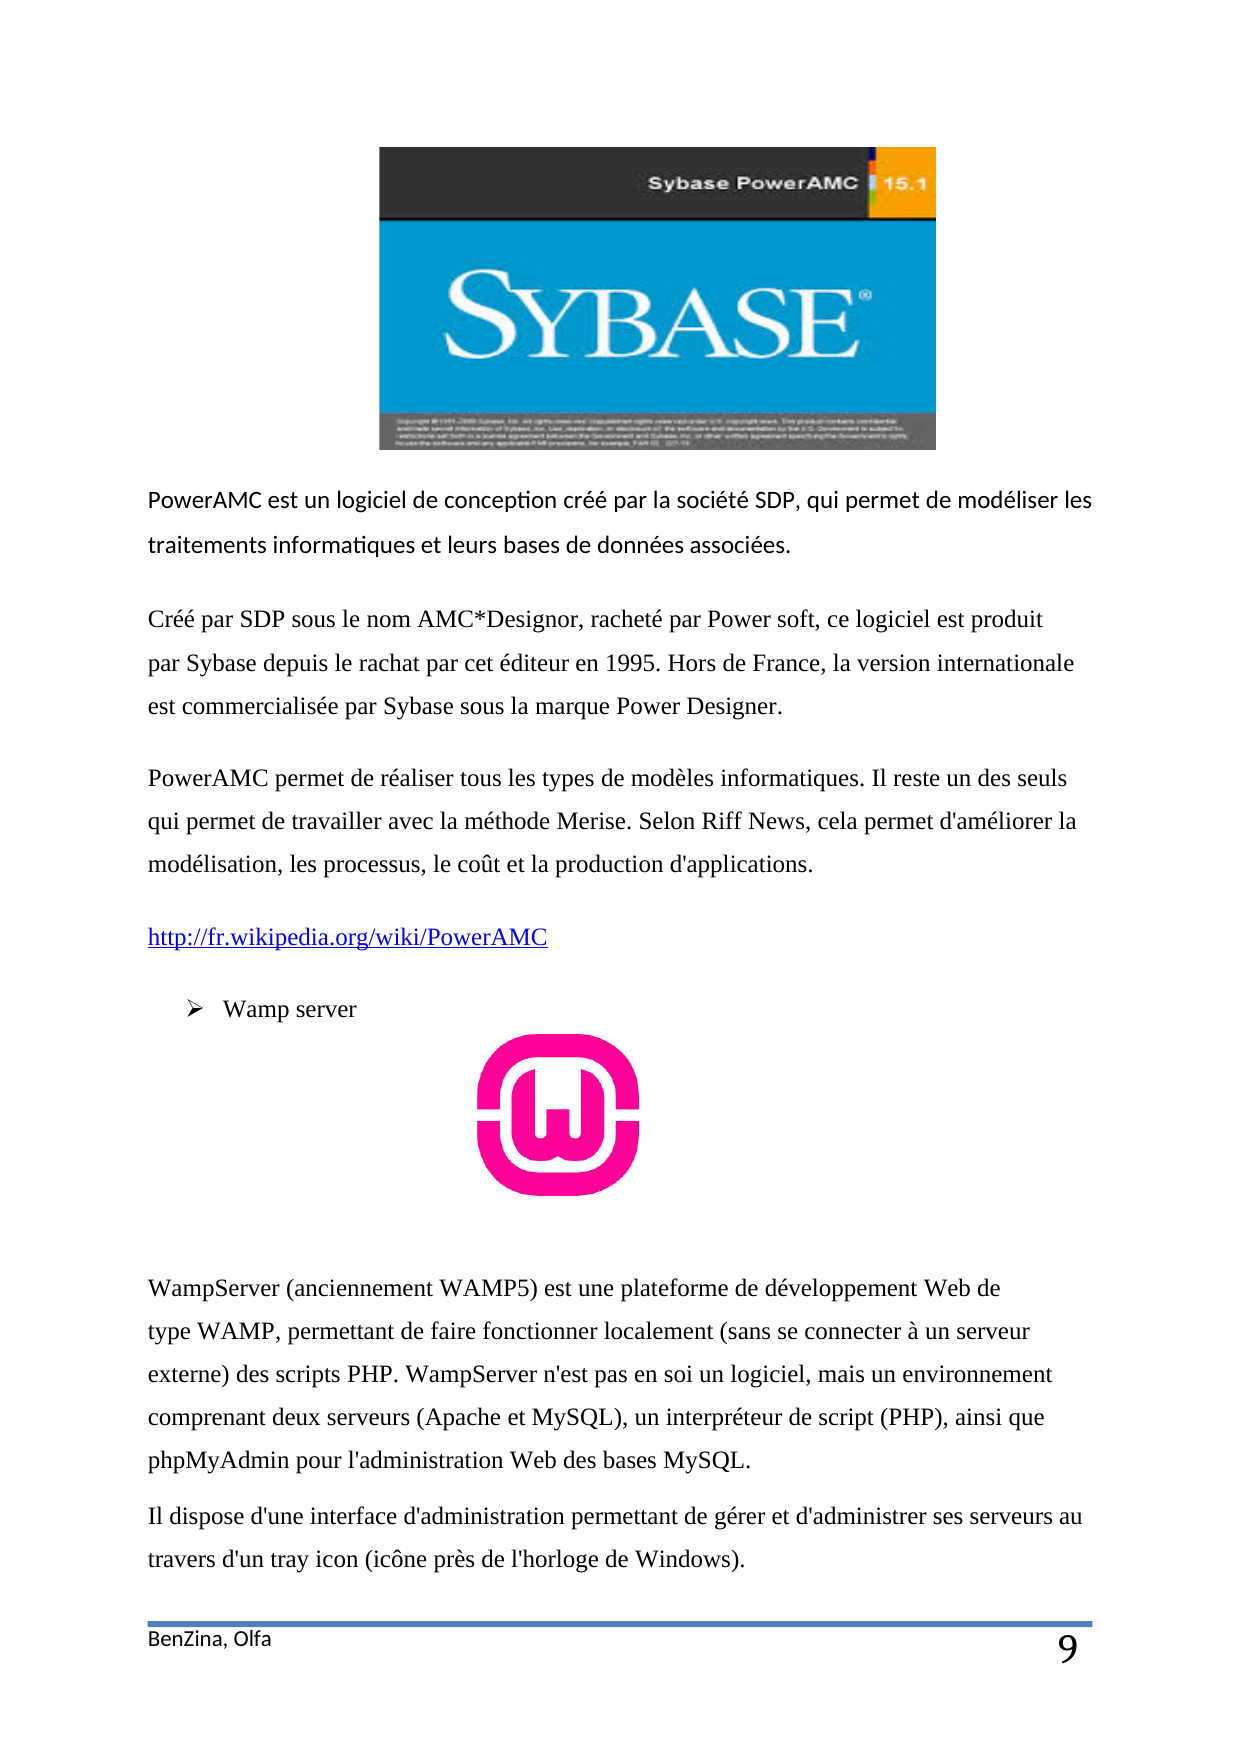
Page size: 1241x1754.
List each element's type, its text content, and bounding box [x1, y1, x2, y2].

picture [443, 269, 658, 359]
text http://fr.wikipedia.org/wiki/PowerAMC [148, 922, 1093, 950]
list Wamp server [185, 994, 1093, 1023]
text PowerAMC est un logiciel de conception créé par la société SDP, qui permet de modéliser les traitements informatiques et leurs bases de données associées. [148, 484, 1093, 560]
picture [379, 412, 936, 450]
text PowerAMC permet de réaliser tous les types de modèles informatiques. Il reste un des seuls qui permet de travailler avec la méthode Merise. Selon Riff News, cela permet d'améliorer la modélisation, les processus, le coût et la production d'applications. [148, 763, 1093, 878]
picture [379, 147, 936, 220]
picture [647, 287, 790, 359]
picture [788, 290, 860, 357]
text Créé par SDP sous le nom AMC*Designor, racheté par Power soft, ce logiciel est produit par Sybase depuis le rachat par cet éditeur en 1995. Hors de France, la version internationale est commercialisée par Sybase sous la marque Power Designer. [148, 604, 1093, 719]
picture [859, 290, 872, 300]
text WampServer (anciennement WAMP5) est une plateforme de développement Web de type WAMP, permettant de faire fonctionner localement (sans se connecter à un serveur externe) des scripts PHP. WampServer n'est pas en soi un logiciel, mais un environnement comprenant deux serveurs (Apache et MySQL), un interpréteur de script (PHP), ainsi que phpMyAdmin pour l'administration Web des bases MySQL. [148, 1273, 1093, 1474]
picture [475, 1032, 640, 1197]
text Il dispose d'une interface d'administration permettant de gérer et d'administrer ses serveurs au travers d'un tray icon (icône près de l'horloge de Windows). [148, 1501, 1093, 1573]
